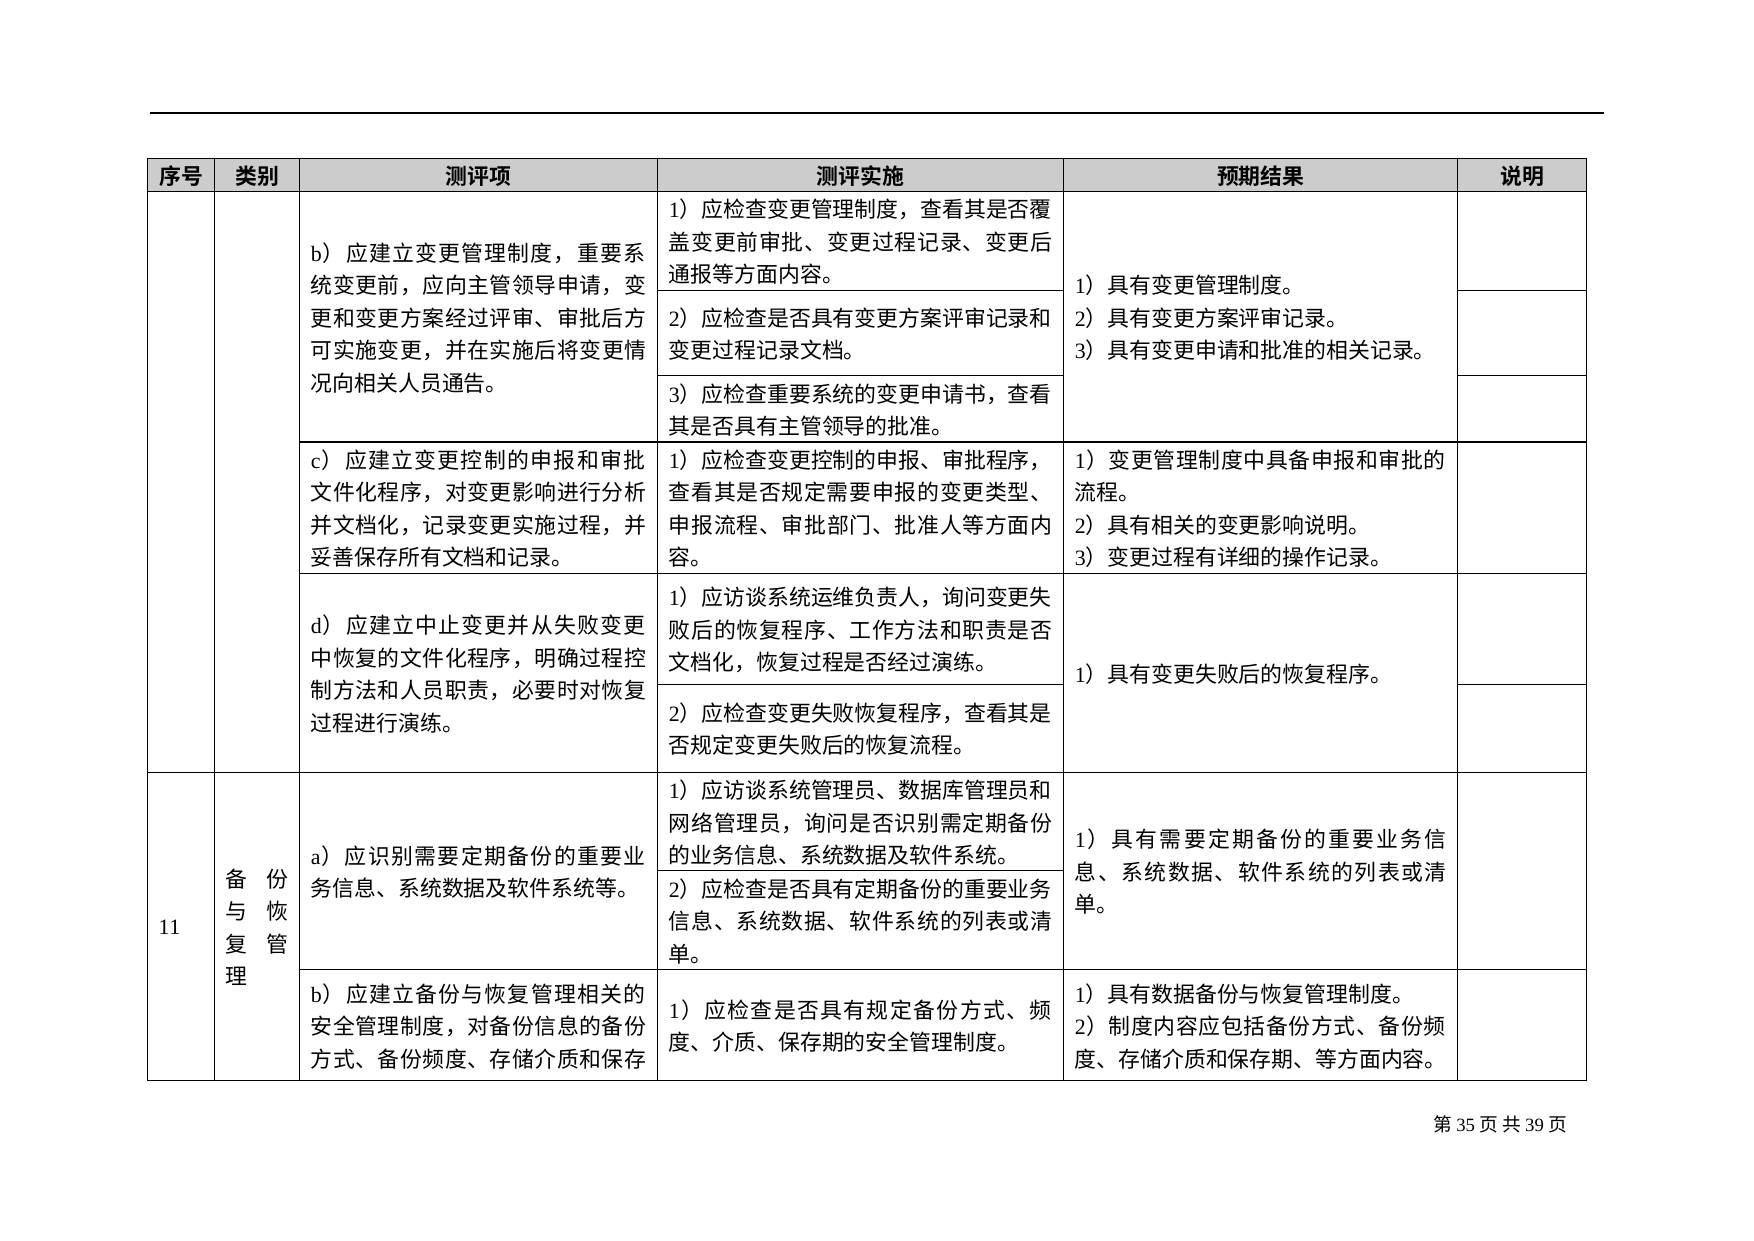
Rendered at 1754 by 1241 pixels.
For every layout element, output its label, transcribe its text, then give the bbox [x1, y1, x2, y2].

table_cell 3）应检查重要系统的变更申请书，查看其是否具有主管领导的批准。 [658, 376, 1063, 441]
table_cell 2）应检查是否具有变更方案评审记录和变更过程记录文档。 [658, 291, 1063, 375]
table_cell 2）应检查变更失败恢复程序，查看其是否规定变更失败后的恢复流程。 [658, 685, 1063, 772]
table_cell [1458, 192, 1586, 289]
table_header 测评实施 [658, 159, 1063, 191]
table_cell 1）应检查变更控制的申报、审批程序，查看其是否规定需要申报的变更类型、申报流程、审批部门、批准人等方面内容。 [658, 443, 1063, 572]
table_cell 1）具有需要定期备份的重要业务信息、系统数据、软件系统的列表或清单。 [1064, 773, 1457, 969]
table_cell 1）变更管理制度中具备申报和审批的流程。 2）具有相关的变更影响说明。 3）变更过程有详细的操作记录。 [1064, 443, 1457, 572]
table_header 预期结果 [1064, 159, 1457, 191]
table_cell [1458, 970, 1586, 1080]
table_cell b）应建立变更管理制度，重要系统变更前，应向主管领导申请，变更和变更方案经过评审、审批后方可实施变更，并在实施后将变更情况向相关人员通告。 [300, 192, 657, 441]
table_cell 1）应检查是否具有规定备份方式、频度、介质、保存期的安全管理制度。 [658, 970, 1063, 1080]
table_cell [1458, 443, 1586, 572]
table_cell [1064, 970, 1457, 1080]
table_cell [1458, 685, 1586, 772]
table_cell a）应识别需要定期备份的重要业务信息、系统数据及软件系统等。 [300, 773, 657, 969]
table_cell 1）具有变更管理制度。 2）具有变更方案评审记录。 3）具有变更申请和批准的相关记录。 [1064, 192, 1457, 441]
table_cell 1）应访谈系统管理员、数据库管理员和网络管理员，询问是否识别需定期备份的业务信息、系统数据及软件系统。 [658, 773, 1063, 870]
table_header 类别 [215, 159, 299, 191]
table_cell [1458, 773, 1586, 969]
table_header 测评项 [300, 159, 657, 191]
table_header 序号 [148, 159, 214, 191]
table_cell [1458, 291, 1586, 375]
table_cell [1458, 574, 1586, 683]
table_cell 2）应检查是否具有定期备份的重要业务信息、系统数据、软件系统的列表或清单。 [658, 871, 1063, 969]
table_cell [1458, 376, 1586, 441]
table_cell 备份与恢复管理 [215, 773, 299, 1080]
table_cell 1）应检查变更管理制度，查看其是否覆盖变更前审批、变更过程记录、变更后通报等方面内容。 [658, 192, 1063, 289]
table_cell c）应建立变更控制的申报和审批文件化程序，对变更影响进行分析并文档化，记录变更实施过程，并妥善保存所有文档和记录。 [300, 443, 657, 572]
table_header 说明 [1458, 159, 1586, 191]
table_cell d）应建立中止变更并从失败变更中恢复的文件化程序，明确过程控制方法和人员职责，必要时对恢复过程进行演练。 [300, 574, 657, 772]
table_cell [300, 970, 657, 1080]
table_cell 11 [148, 773, 214, 1080]
table_cell 1）具有变更失败后的恢复程序。 [1064, 574, 1457, 772]
table_cell 1）应访谈系统运维负责人，询问变更失败后的恢复程序、工作方法和职责是否文档化，恢复过程是否经过演练。 [658, 574, 1063, 683]
